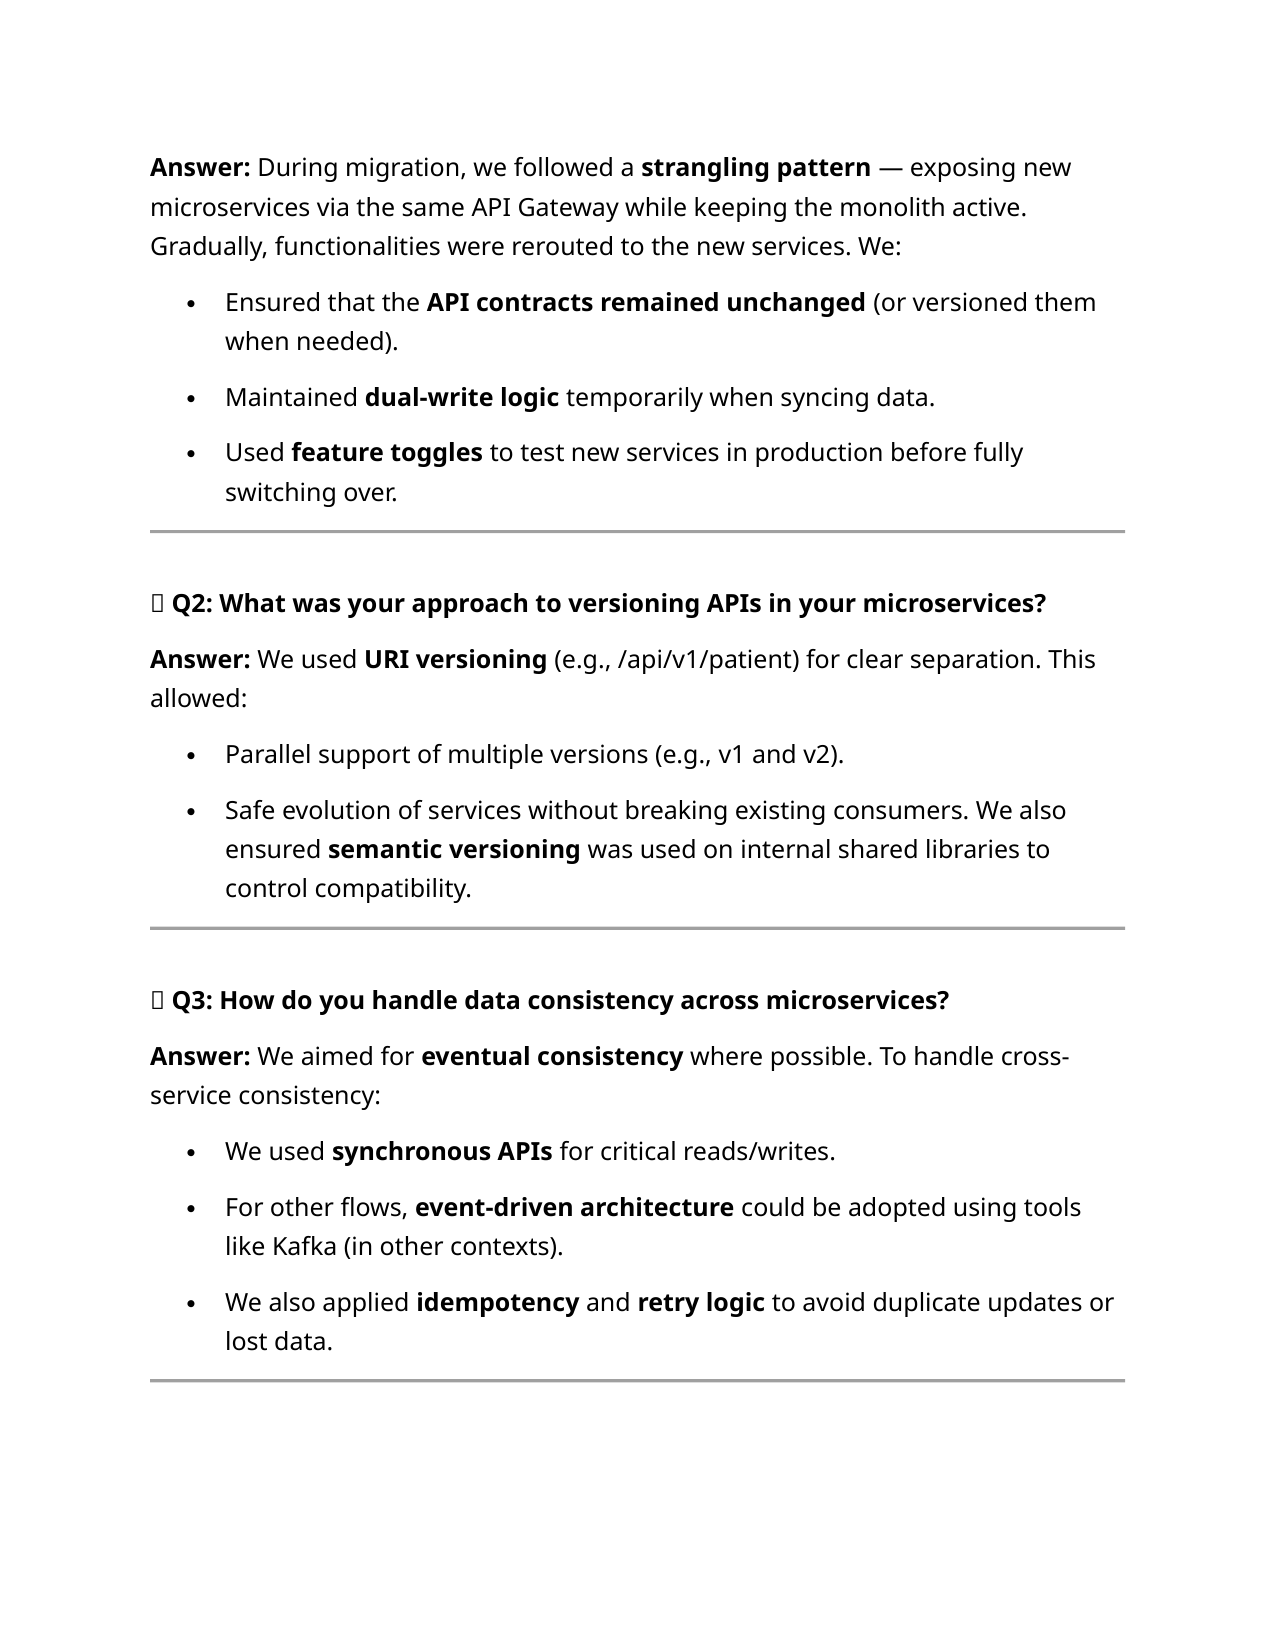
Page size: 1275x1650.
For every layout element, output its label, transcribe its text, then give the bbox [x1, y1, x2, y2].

text Answer: We used URI versioning (e.g., /api/v1/patient) for clear separation. This allowed: [150, 642, 1125, 715]
list Safe evolution of services without breaking existing consumers. We also ensured semantic versioning was used on internal shared libraries to control compatibility. [187, 792, 1125, 905]
list We used synchronous APIs for critical reads/writes. [187, 1133, 1125, 1167]
text 💬 Q2: What was your approach to versioning APIs in your microservices? [150, 586, 1125, 620]
list Parallel support of multiple versions (e.g., v1 and v2). [187, 737, 1125, 771]
text Answer: During migration, we followed a strangling pattern — exposing new microservices via the same API Gateway while keeping the monolith active. Gradually, functionalities were rerouted to the new services. We: [150, 150, 1125, 262]
list Ensured that the API contracts remained unchanged (or versioned them when needed). [187, 284, 1125, 357]
list Used feature toggles to test new services in production before fully switching over. [187, 435, 1125, 508]
list We also applied idempotency and retry logic to avoid duplicate updates or lost data. [187, 1284, 1125, 1357]
text 💬 Q3: How do you handle data consistency across microservices? [150, 982, 1125, 1017]
list Maintained dual-write logic temporarily when syncing data. [187, 379, 1125, 413]
list For other flows, event-driven architecture could be adopted using tools like Kafka (in other contexts). [187, 1189, 1125, 1262]
text Answer: We aimed for eventual consistency where possible. To handle cross-service consistency: [150, 1038, 1125, 1112]
